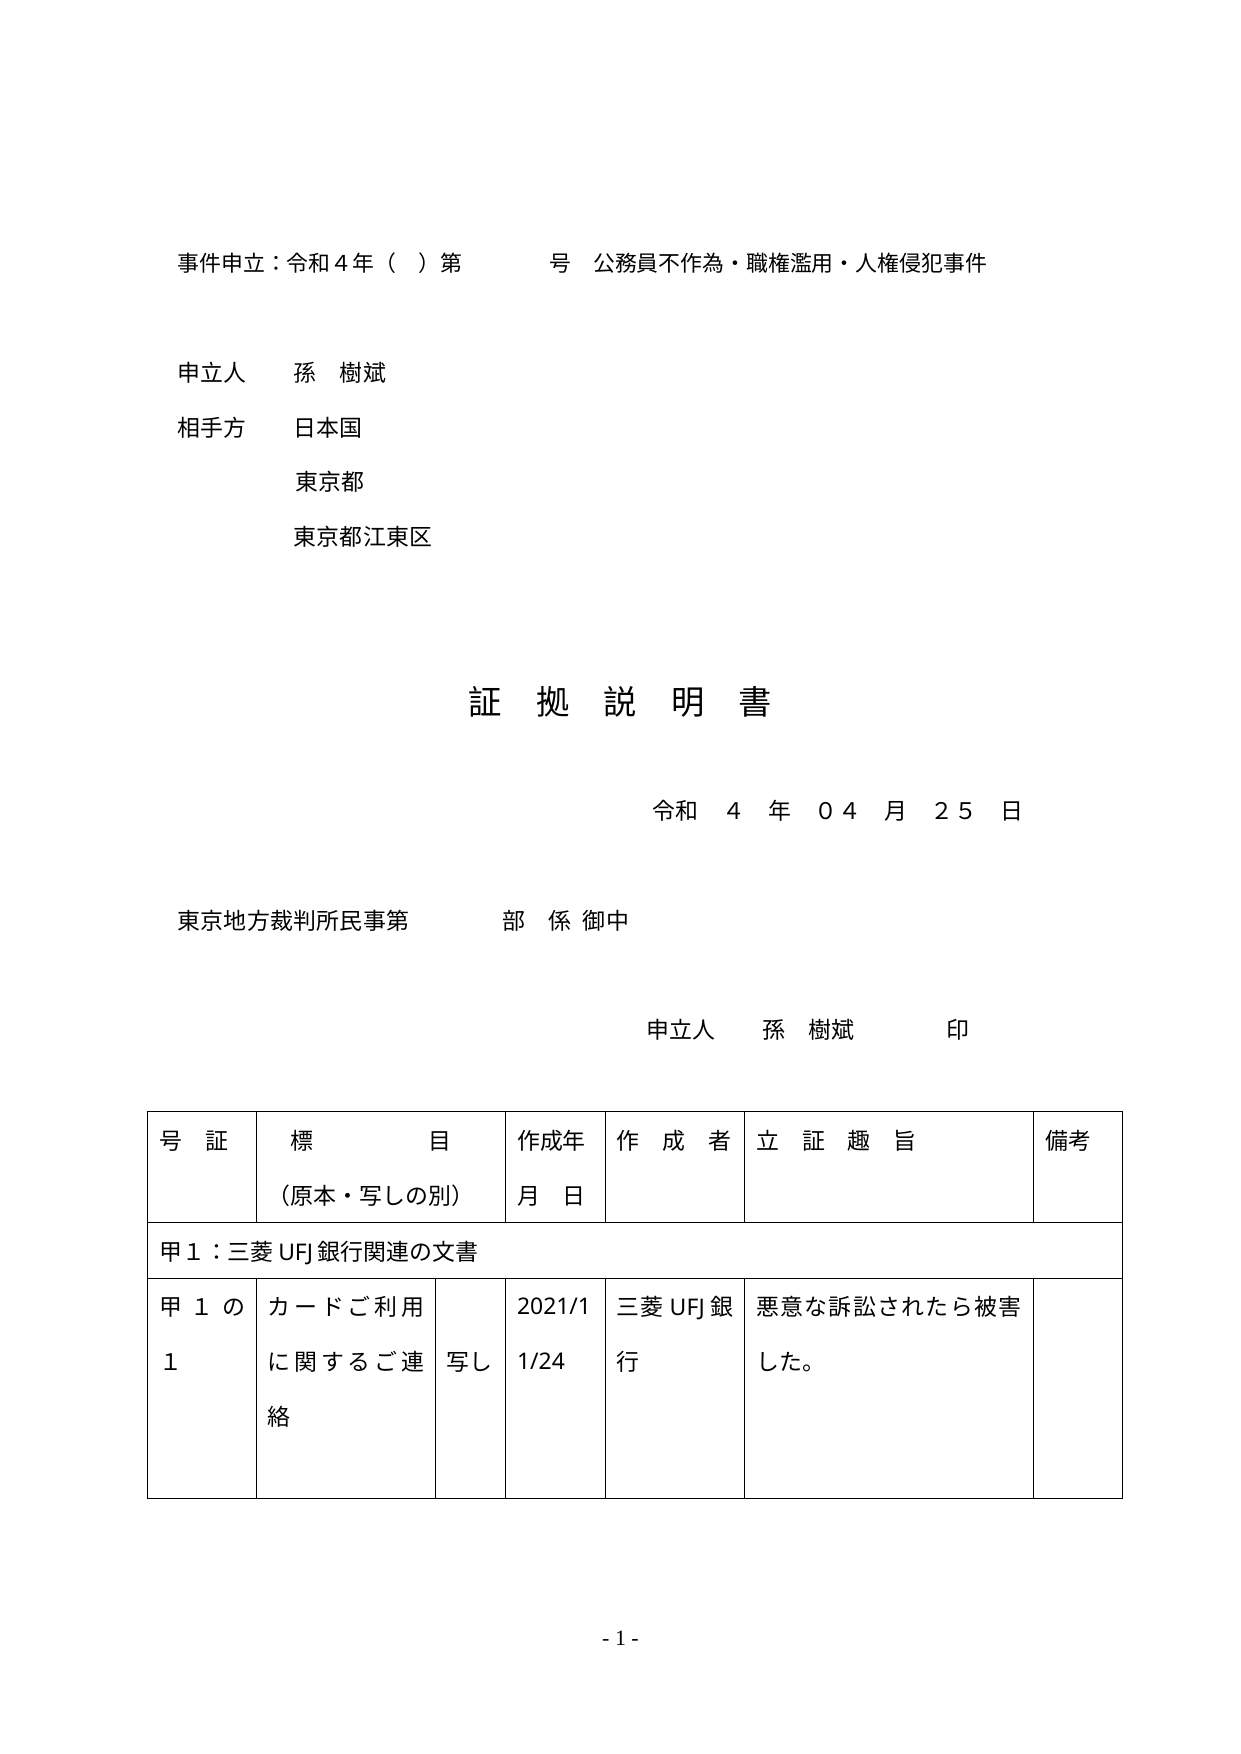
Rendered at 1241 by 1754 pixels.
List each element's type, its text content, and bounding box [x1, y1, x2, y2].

table_header 備考 [1034, 1112, 1122, 1222]
table_cell 甲１の１ [148, 1279, 256, 1498]
text 相手方 日本国 [177, 399, 1063, 453]
table_header 作成年 月 日 [506, 1112, 605, 1222]
table_cell 三菱UFJ銀行 [606, 1279, 744, 1498]
table_header 作 成 者 [606, 1112, 744, 1222]
text 証 拠 説 明 書 [177, 673, 1063, 727]
table_cell [1034, 1279, 1122, 1498]
text 東京都江東区 [177, 508, 1063, 563]
text 令和 ４ 年 ０４ 月 ２５ 日 [177, 782, 1063, 837]
table_header 立 証 趣 旨 [745, 1112, 1033, 1222]
text 事件申立：令和４年（ ）第 号 公務員不作為・職権濫用・人権侵犯事件 [177, 234, 1063, 289]
table_cell カードご利用に関するご連絡 [257, 1279, 435, 1498]
text 申立人 孫 樹斌 印 [177, 1001, 1063, 1056]
text 申立人 孫 樹斌 [177, 344, 1063, 399]
text 東京都 [177, 453, 1063, 508]
table_cell 甲１：三菱UFJ銀行関連の文書 [148, 1223, 1122, 1277]
table_cell 写し [436, 1279, 505, 1498]
text 東京地方裁判所民事第 部 係 御中 [177, 892, 1063, 947]
table_cell 悪意な訴訟されたら被害した。 [745, 1279, 1033, 1498]
table_header 標 目 （原本・写しの別） [257, 1112, 505, 1222]
table_cell 2021/11/24 [506, 1279, 605, 1498]
table_header 号 証 [148, 1112, 256, 1222]
